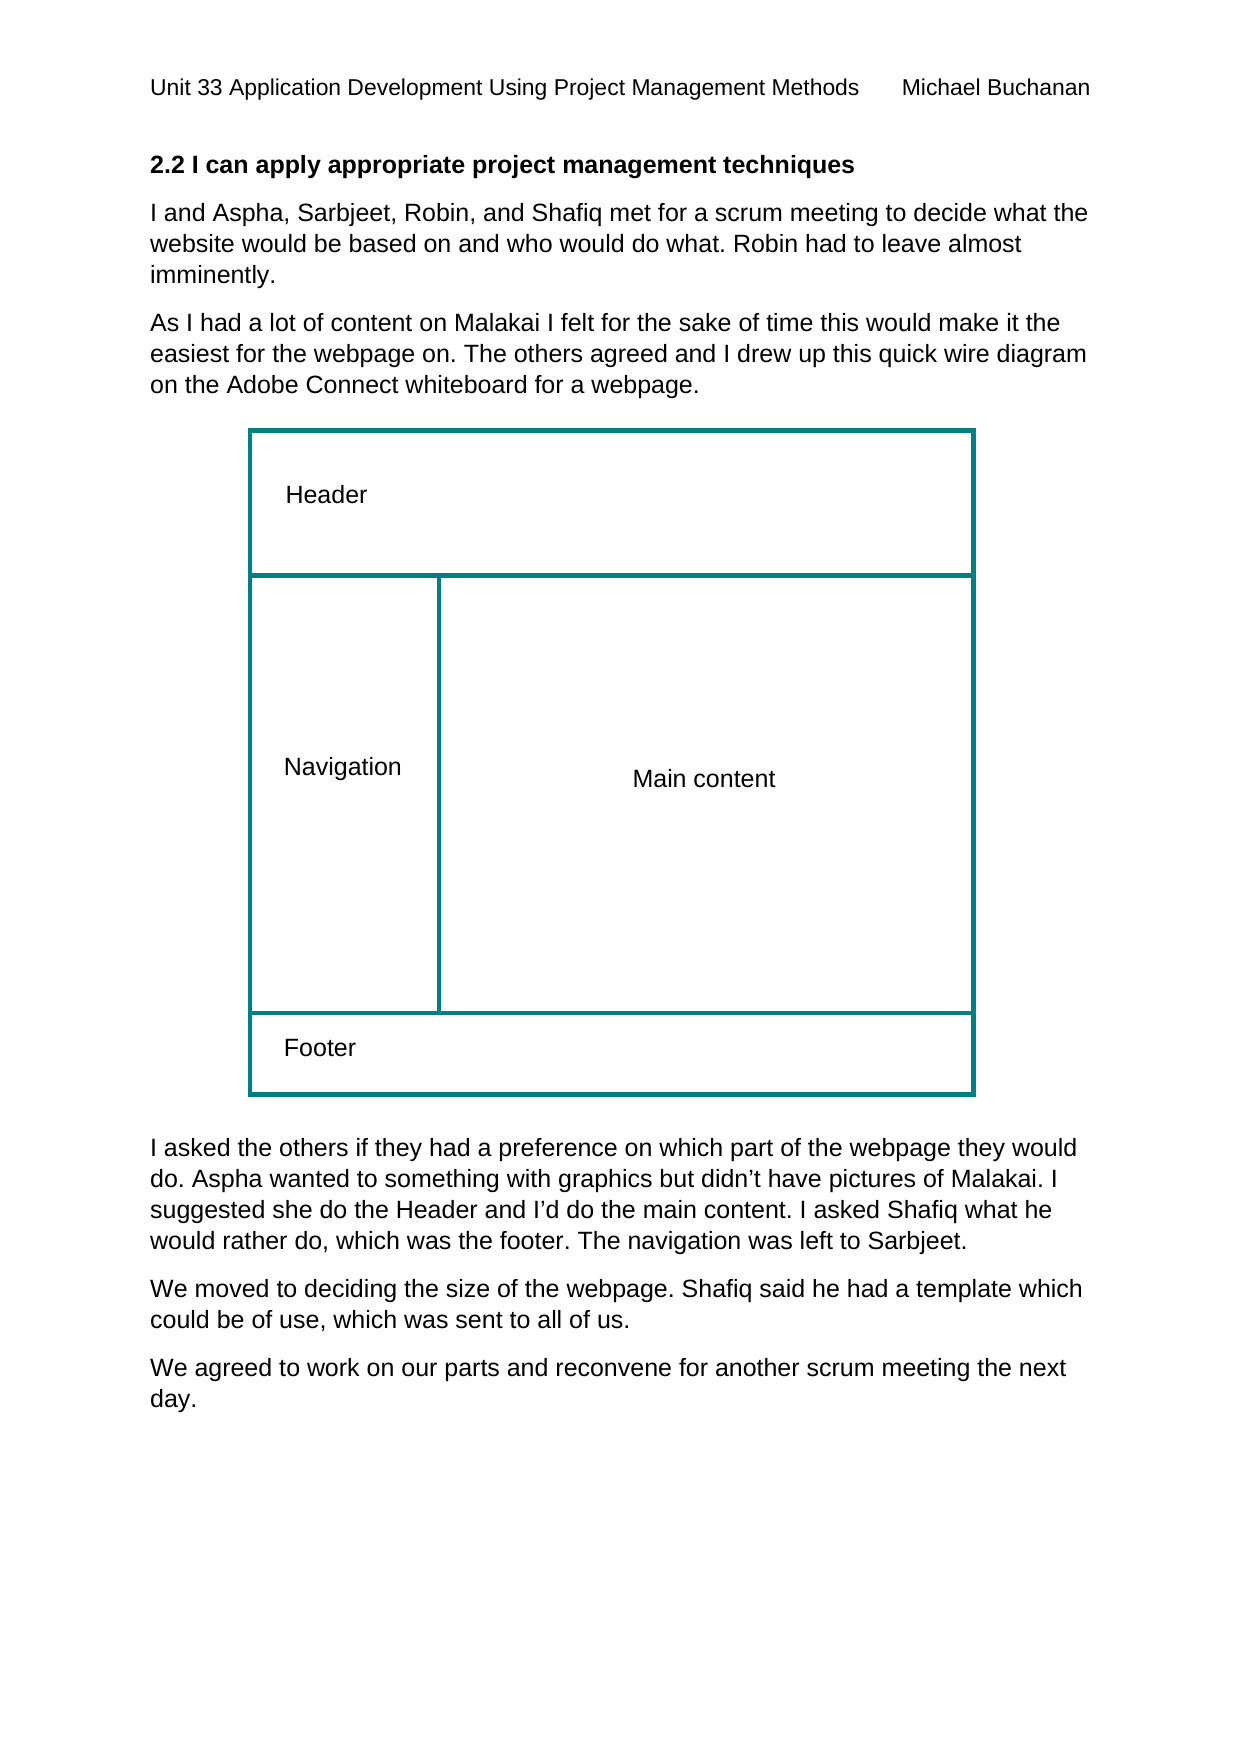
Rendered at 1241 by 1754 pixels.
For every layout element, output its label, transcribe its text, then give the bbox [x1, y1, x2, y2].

text We agreed to work on our parts and reconvene for another scrum meeting the next day. [150, 1352, 1090, 1412]
text I asked the others if they had a preference on which part of the webpage they would do. Aspha wanted to something with graphics but didn’t have pictures of Malakai. I suggested she do the Header and I’d do the main content. I asked Shafiq what he would rather do, which was the footer. The navigation was left to Sarbjeet. [150, 1133, 1090, 1255]
text I and Aspha, Sarbjeet, Robin, and Shafiq met for a scrum meeting to decide what the website would be based on and who would do what. Robin had to leave almost imminently. [150, 198, 1090, 288]
text 2.2 I can apply appropriate project management techniques [150, 150, 1090, 179]
text As I had a lot of content on Malakai I felt for the sake of time this would make it the easiest for the webpage on. The others agreed and I drew up this quick wire diagram on the Adobe Connect whiteboard for a webpage. [150, 307, 1090, 398]
text We moved to deciding the size of the webpage. Shafiq said he had a template which could be of use, which was sent to all of us. [150, 1274, 1090, 1333]
